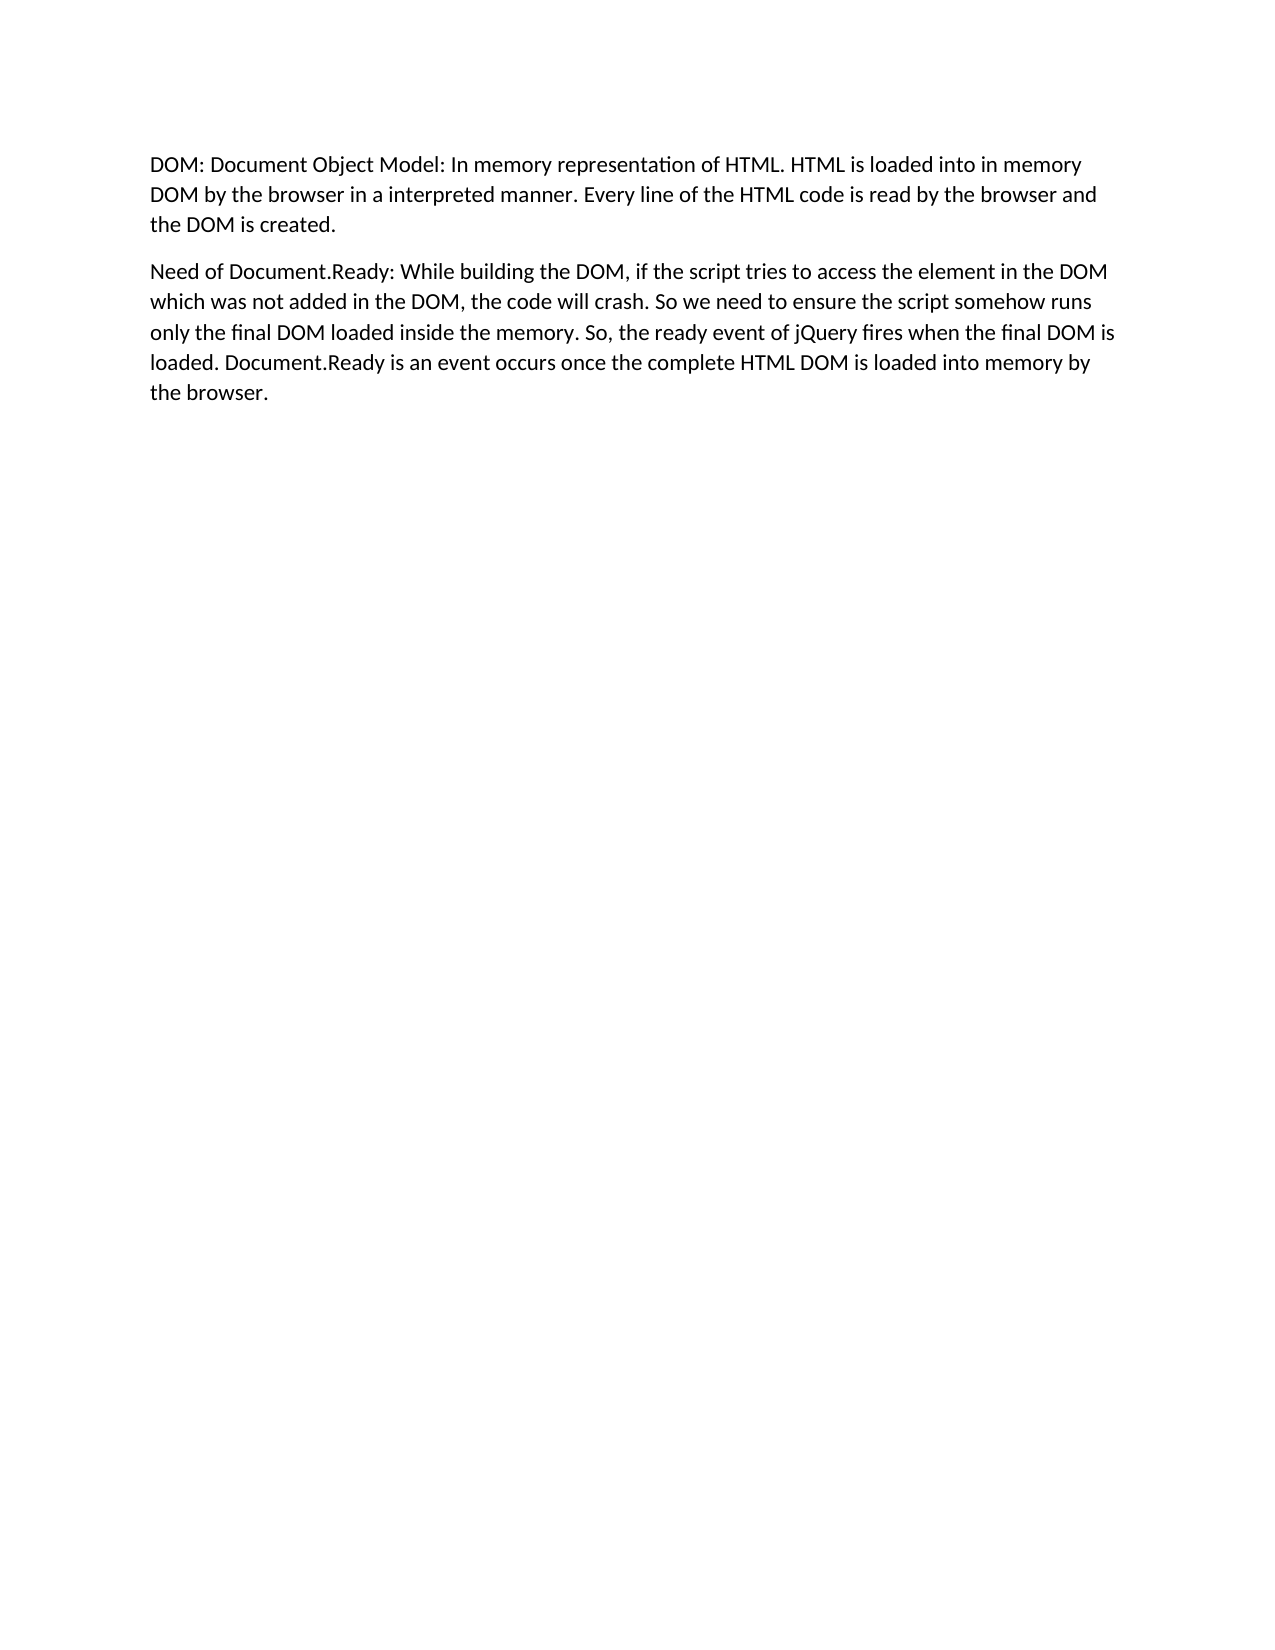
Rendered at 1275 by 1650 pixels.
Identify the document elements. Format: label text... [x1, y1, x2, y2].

text DOM: Document Object Model: In memory representation of HTML. HTML is loaded into in memory DOM by the browser in a interpreted manner. Every line of the HTML code is read by the browser and the DOM is created. [150, 150, 1125, 238]
text Need of Document.Ready: While building the DOM, if the script tries to access the element in the DOM which was not added in the DOM, the code will crash. So we need to ensure the script somehow runs only the final DOM loaded inside the memory. So, the ready event of jQuery fires when the final DOM is loaded. Document.Ready is an event occurs once the complete HTML DOM is loaded into memory by the browser. [150, 257, 1125, 406]
